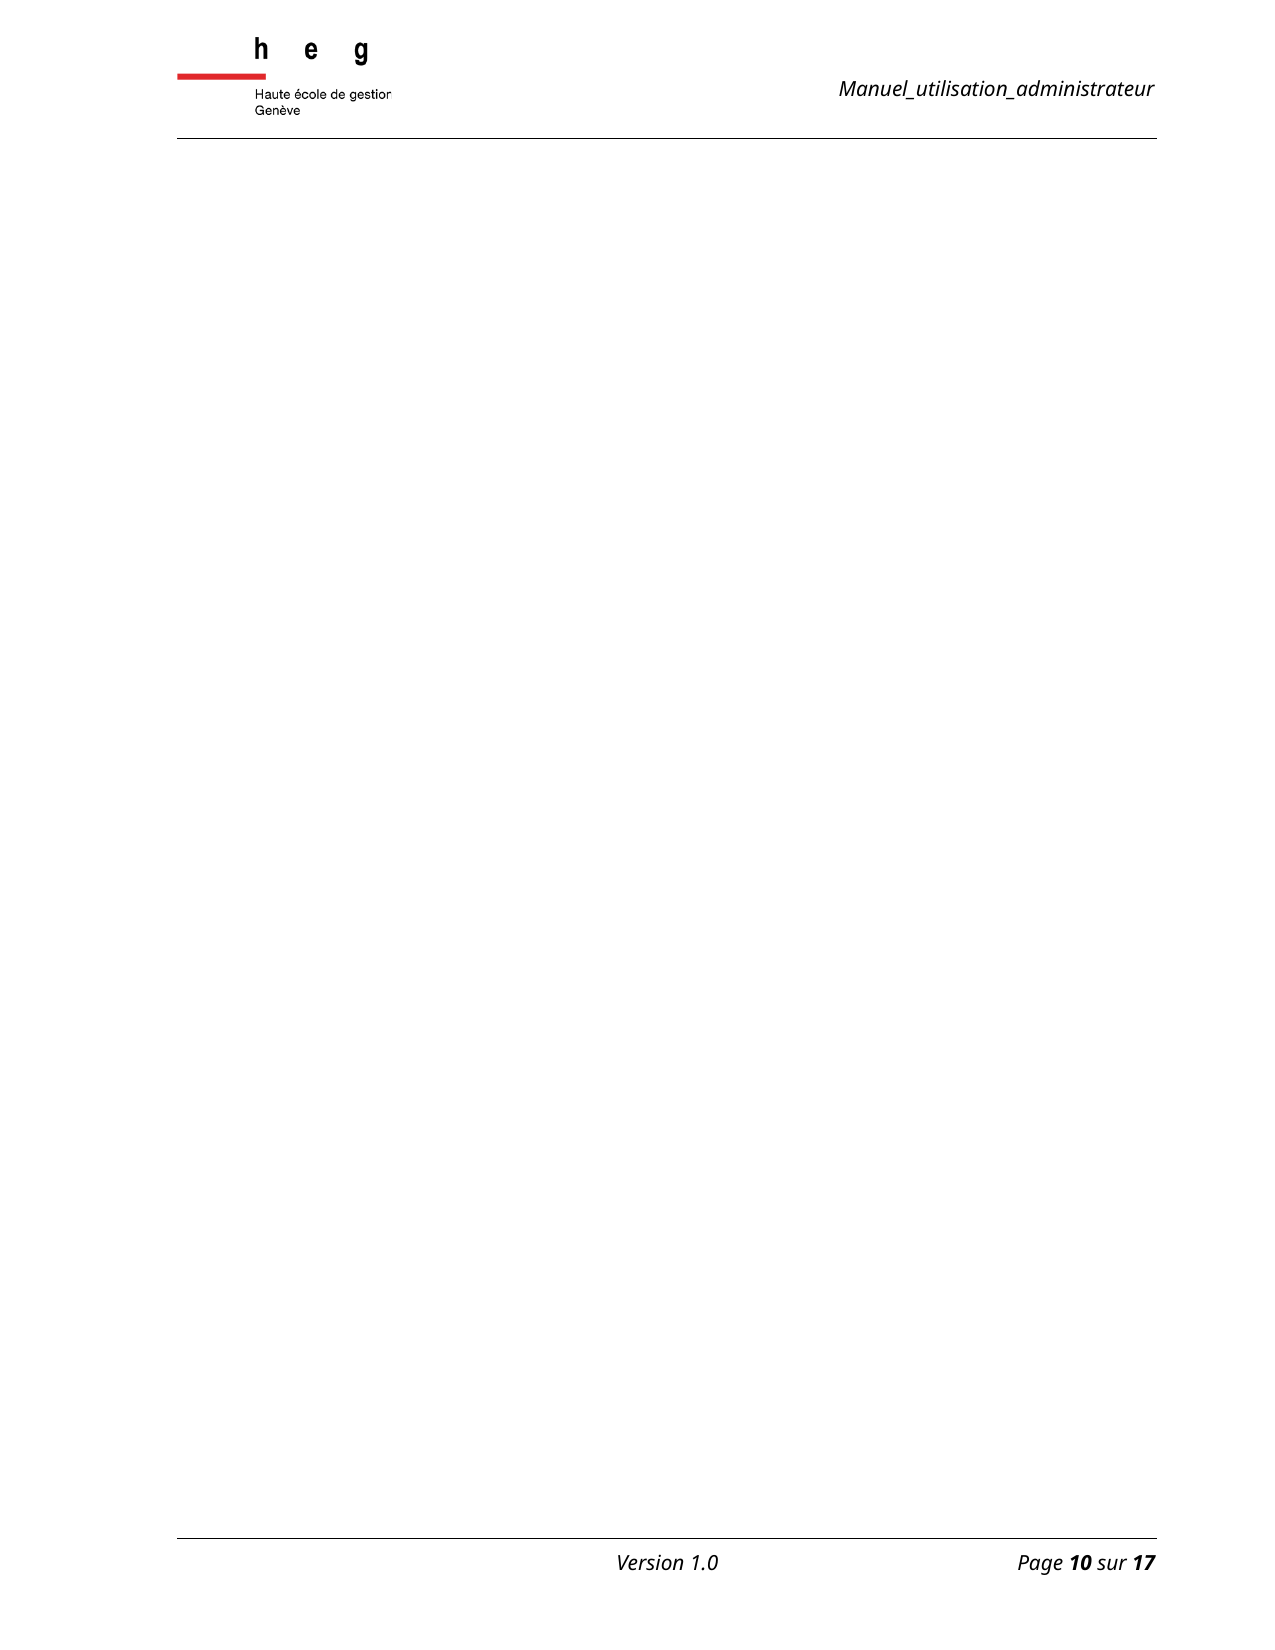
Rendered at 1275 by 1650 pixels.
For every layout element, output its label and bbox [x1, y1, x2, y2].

picture [177, 35, 392, 116]
